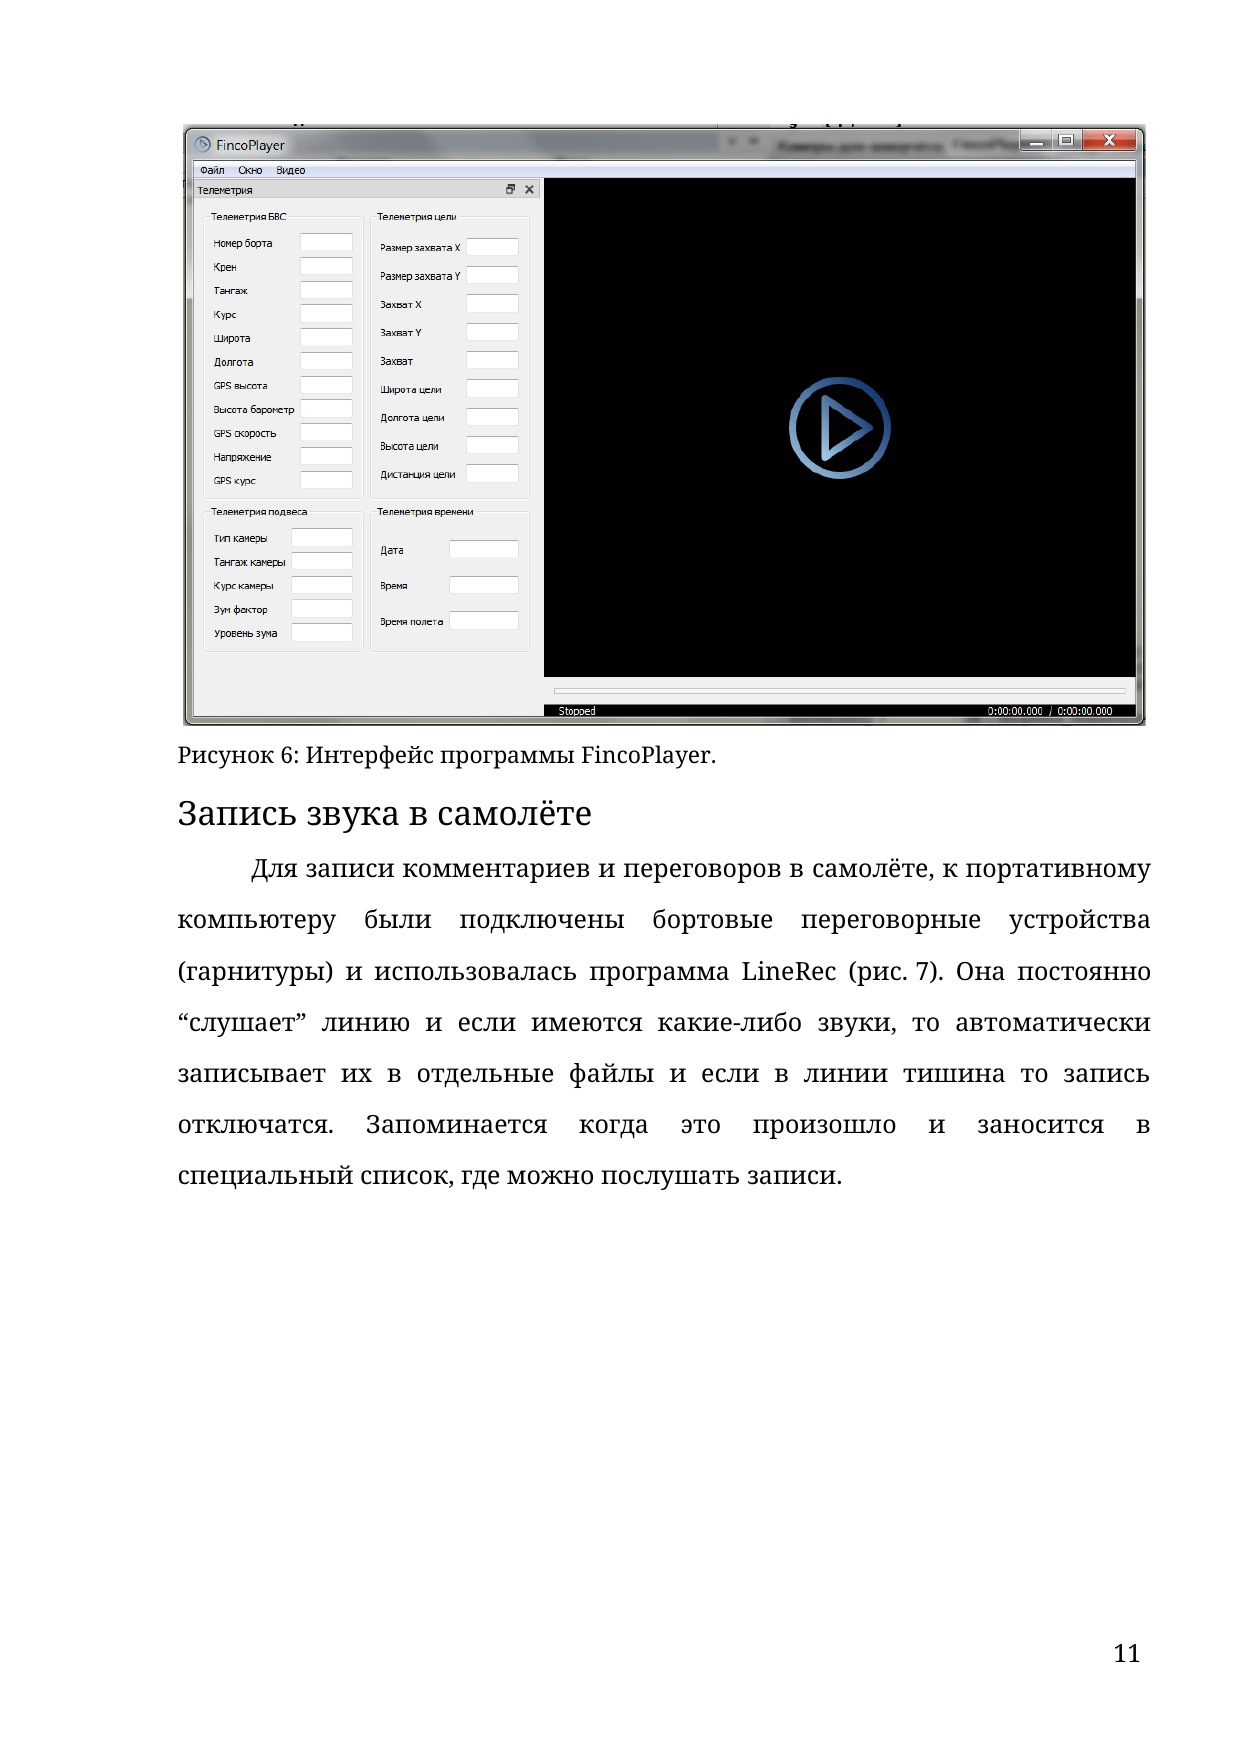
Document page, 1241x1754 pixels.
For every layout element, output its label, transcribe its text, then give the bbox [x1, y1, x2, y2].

text Для записи комментариев и переговоров в самолёте, к портативному компьютеру были подключены бортовые переговорные устройства (гарнитуры) и использовалась программа LineRec (рис. 7). Она постоянно “слушает” линию и если имеются какие-либо звуки, то автоматически записывает их в отдельные файлы и если в линии тишина то запись отключатся. Запоминается когда это произошло и заносится в специальный список, где можно послушать записи. [177, 851, 1152, 1191]
subtitle Запись звука в самолёте [177, 790, 1152, 836]
picture [183, 124, 1146, 726]
text Рисунок 6: Интерфейс программы FincoPlayer. [177, 739, 1152, 770]
